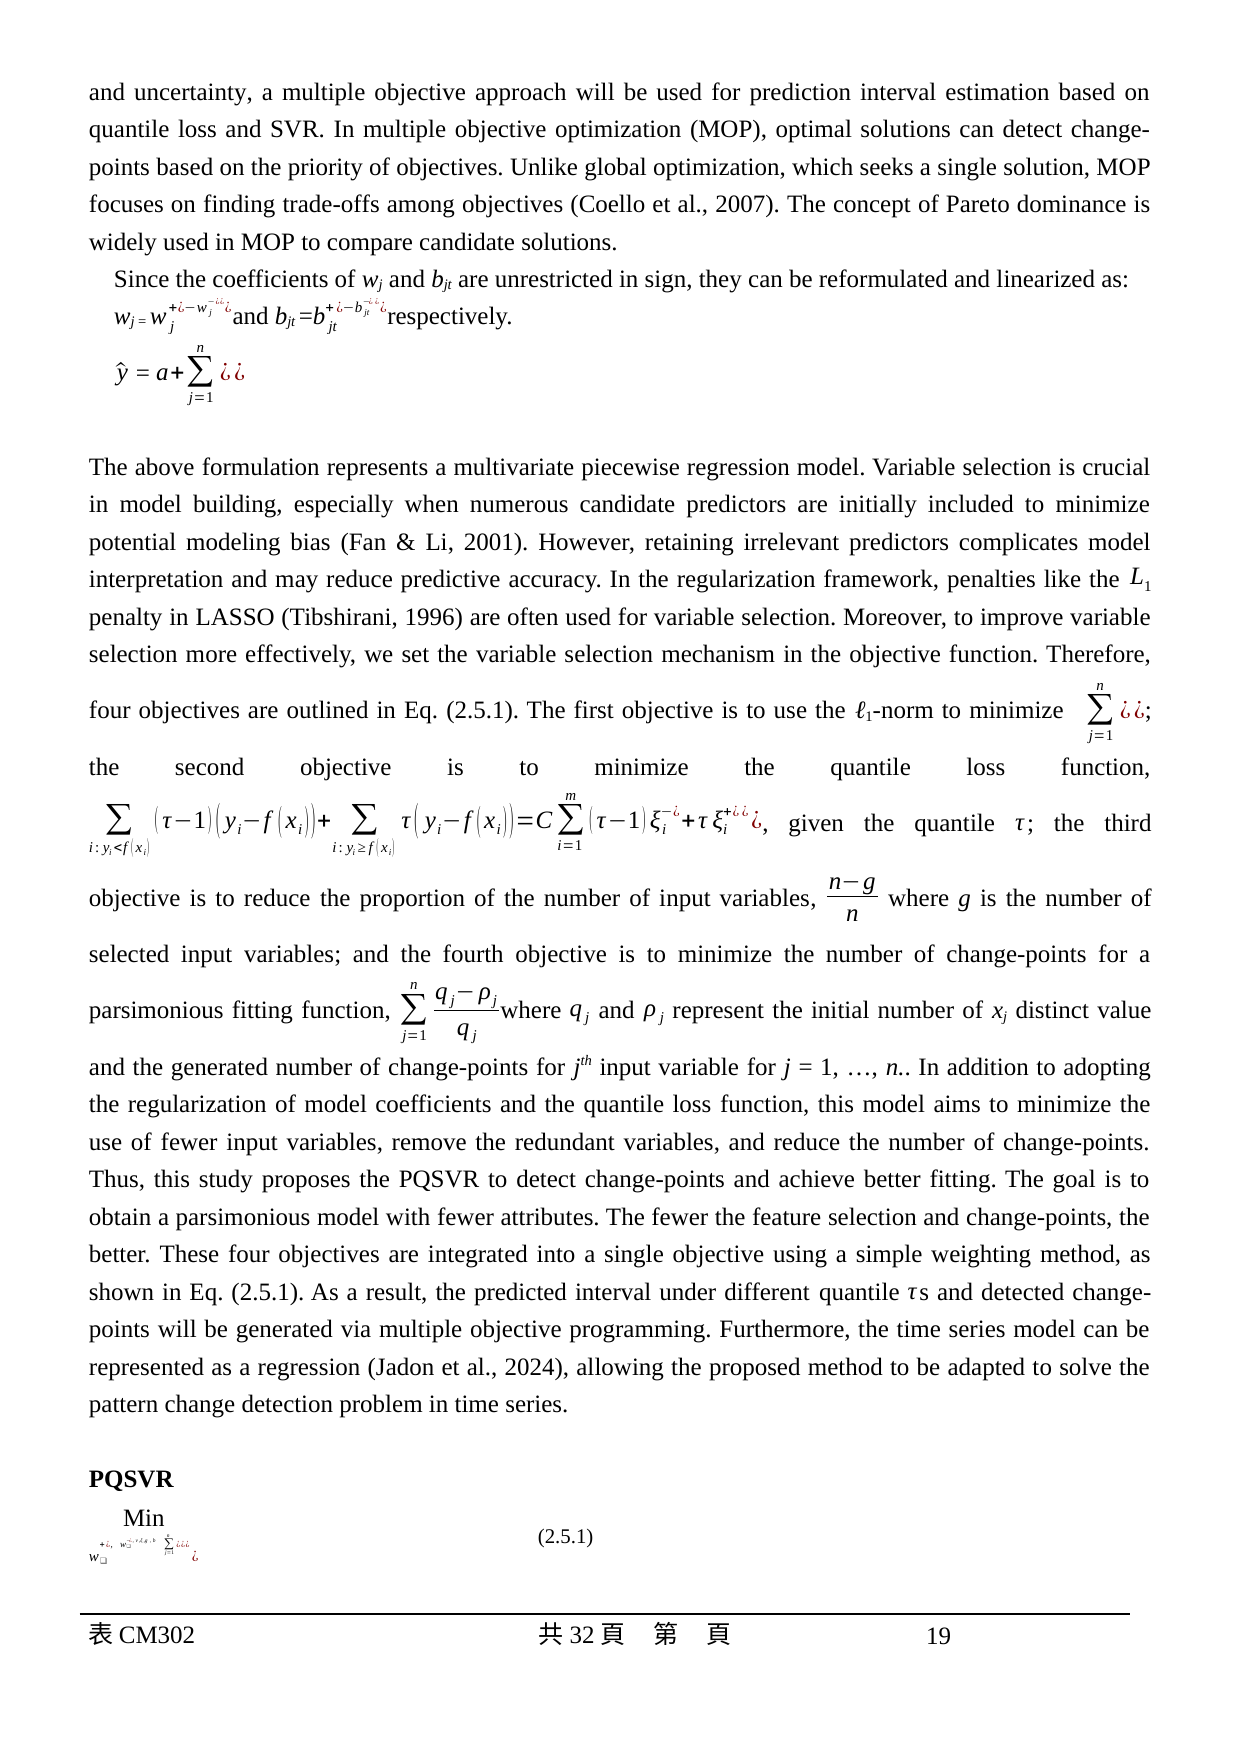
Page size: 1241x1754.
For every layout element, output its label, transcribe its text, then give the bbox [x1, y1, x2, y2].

text Since the coefficients of wj and bjt are unrestricted in sign, they can be reformulated and linearized as: [89, 260, 1152, 297]
text (2.5.1) [89, 1497, 1152, 1572]
text wj = and bjt =respectively. [89, 297, 1152, 335]
text PQSVR [89, 1460, 1152, 1497]
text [89, 72, 1152, 260]
text = [89, 335, 1152, 410]
text The above formulation represents a multivariate piecewise regression model. Variable selection is crucial in model building, especially when numerous candidate predictors are initially included to minimize potential modeling bias (Fan & Li, 2001). However, retaining irrelevant predictors complicates model interpretation and may reduce predictive accuracy. In the regularization framework, penalties like the ​ penalty in LASSO (Tibshirani, 1996) are often used for variable selection. Moreover, to improve variable selection more effectively, we set the variable selection mechanism in the objective function. Therefore, four objectives are outlined in Eq. (2.5.1). The first objective is to use the ℓ1-norm to minimize; the second objective is to minimize the quantile loss function, , given the quantile ; the third objective is to reduce the proportion of the number of input variables, where g is the number of selected input variables; and the fourth objective is to minimize the number of change-points for a parsimonious fitting function, where and represent the initial number of xj distinct value and the generated number of change-points for jth input variable for j = 1, …, n.. In addition to adopting the regularization of model coefficients and the quantile loss function, this model aims to minimize the use of fewer input variables, remove the redundant variables, and reduce the number of change-points. Thus, this study proposes the PQSVR to detect change-points and achieve better fitting. The goal is to obtain a parsimonious model with fewer attributes. The fewer the feature selection and change-points, the better. These four objectives are integrated into a single objective using a simple weighting method, as shown in Eq. (2.5.1). As a result, the predicted interval under different quantile s and detected change-points will be generated via multiple objective programming. Furthermore, the time series model can be represented as a regression (Jadon et al., 2024), allowing the proposed method to be adapted to solve the pattern change detection problem in time series. [89, 447, 1152, 1422]
